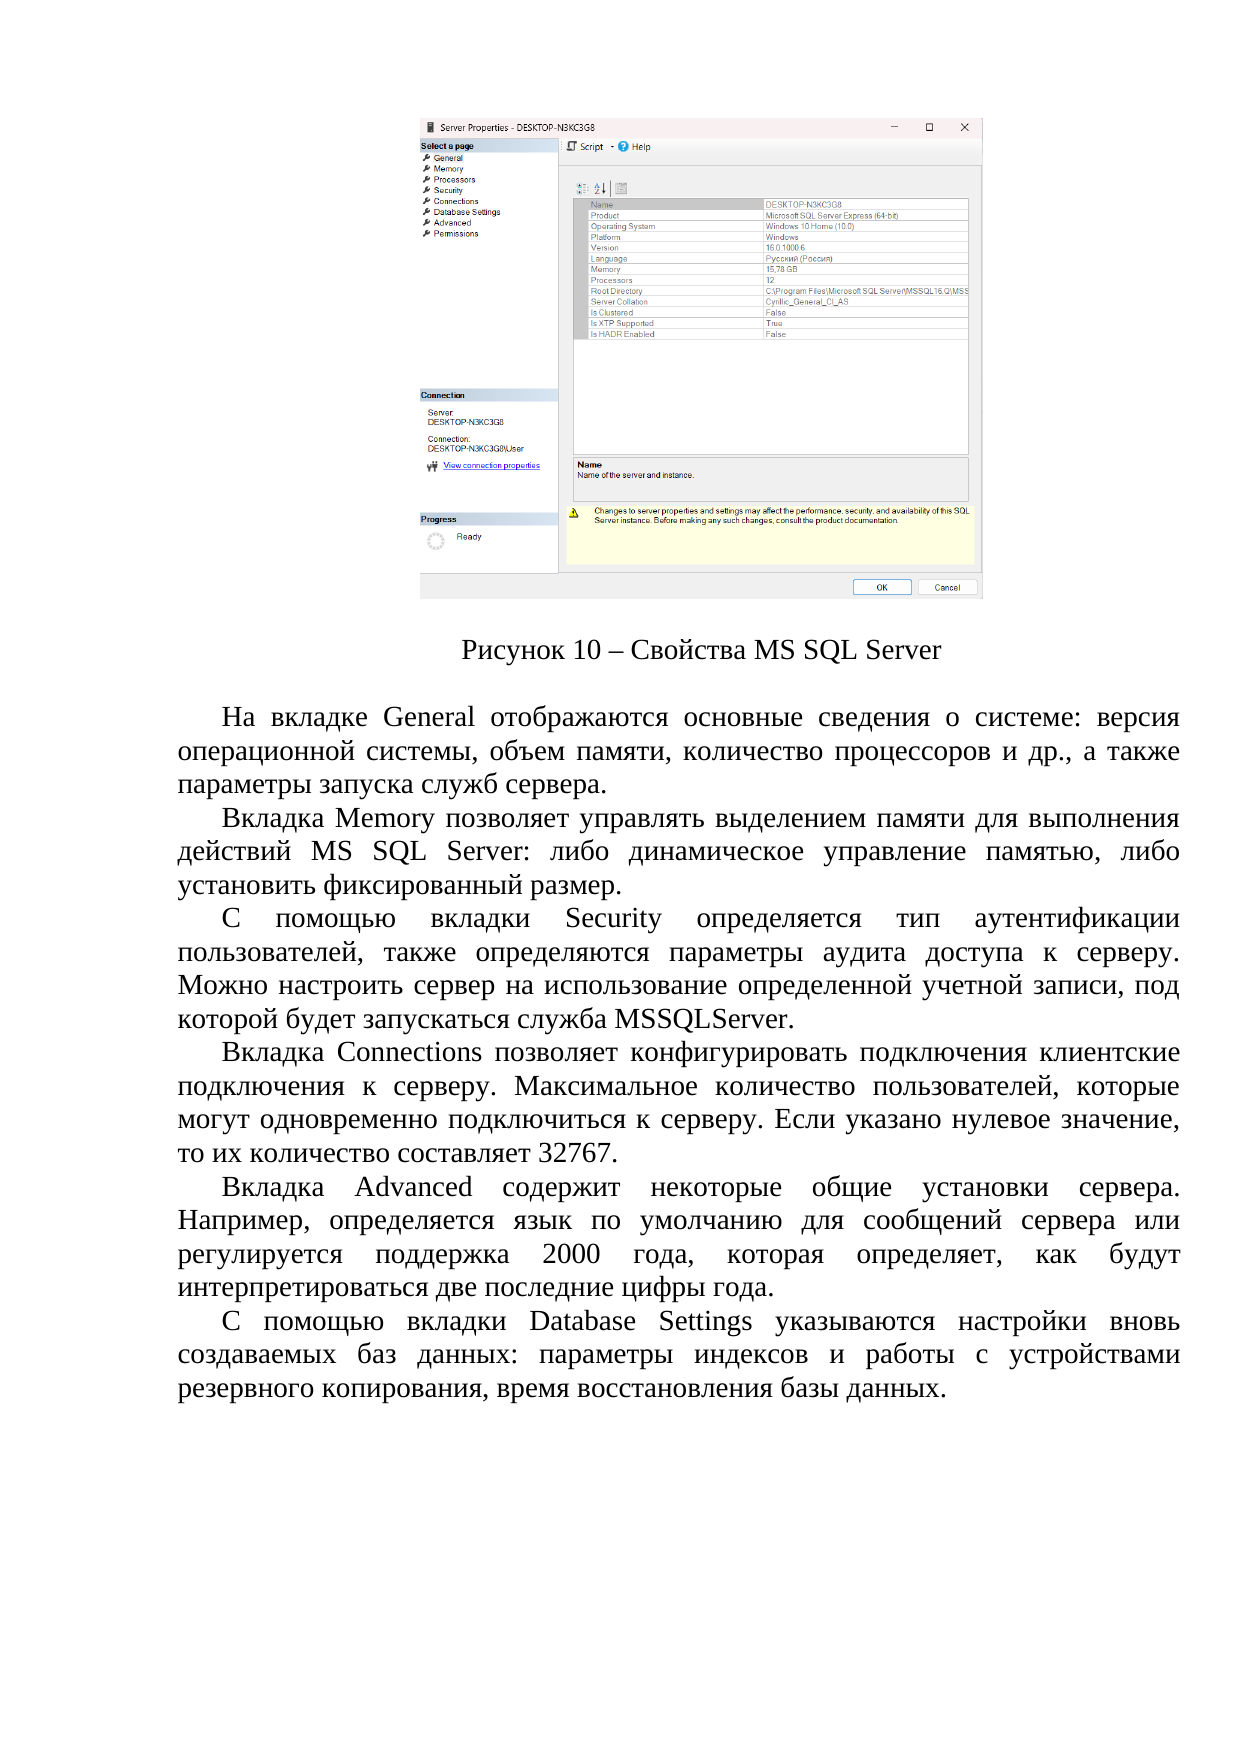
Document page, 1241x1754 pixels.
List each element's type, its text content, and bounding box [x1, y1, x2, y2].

text На вкладке General отображаются основные сведения о системе: версия операционной системы, объем памяти, количество процессоров и др., а также параметры запуска служб сервера. [177, 699, 1181, 800]
text С помощью вкладки Security определяется тип аутентификации пользователей, также определяются параметры аудита доступа к серверу. Можно настроить сервер на использование определенной учетной записи, под которой будет запускаться служба MSSQLServer. [177, 900, 1181, 1034]
text С помощью вкладки Database Settings указываются настройки вновь создаваемых баз данных: параметры индексов и работы с устройствами резервного копирования, время восстановления базы данных. [177, 1303, 1181, 1403]
picture [420, 118, 983, 599]
text Вкладка Connections позволяет конфигурировать подключения клиентские подключения к серверу. Максимальное количество пользователей, которые могут одновременно подключиться к серверу. Если указано нулевое значение, то их количество составляет 32767. [177, 1034, 1181, 1169]
text Вкладка Memory позволяет управлять выделением памяти для выполнения действий MS SQL Server: либо динамическое управление памятью, либо установить фиксированный размер. [177, 800, 1181, 900]
text Вкладка Advanced содержит некоторые общие установки сервера. Например, определяется язык по умолчанию для сообщений сервера или регулируется поддержка 2000 года, которая определяет, как будут интерпретироваться две последние цифры года. [177, 1169, 1181, 1303]
text Рисунок 10 – Свойства MS SQL Server [177, 632, 1181, 666]
